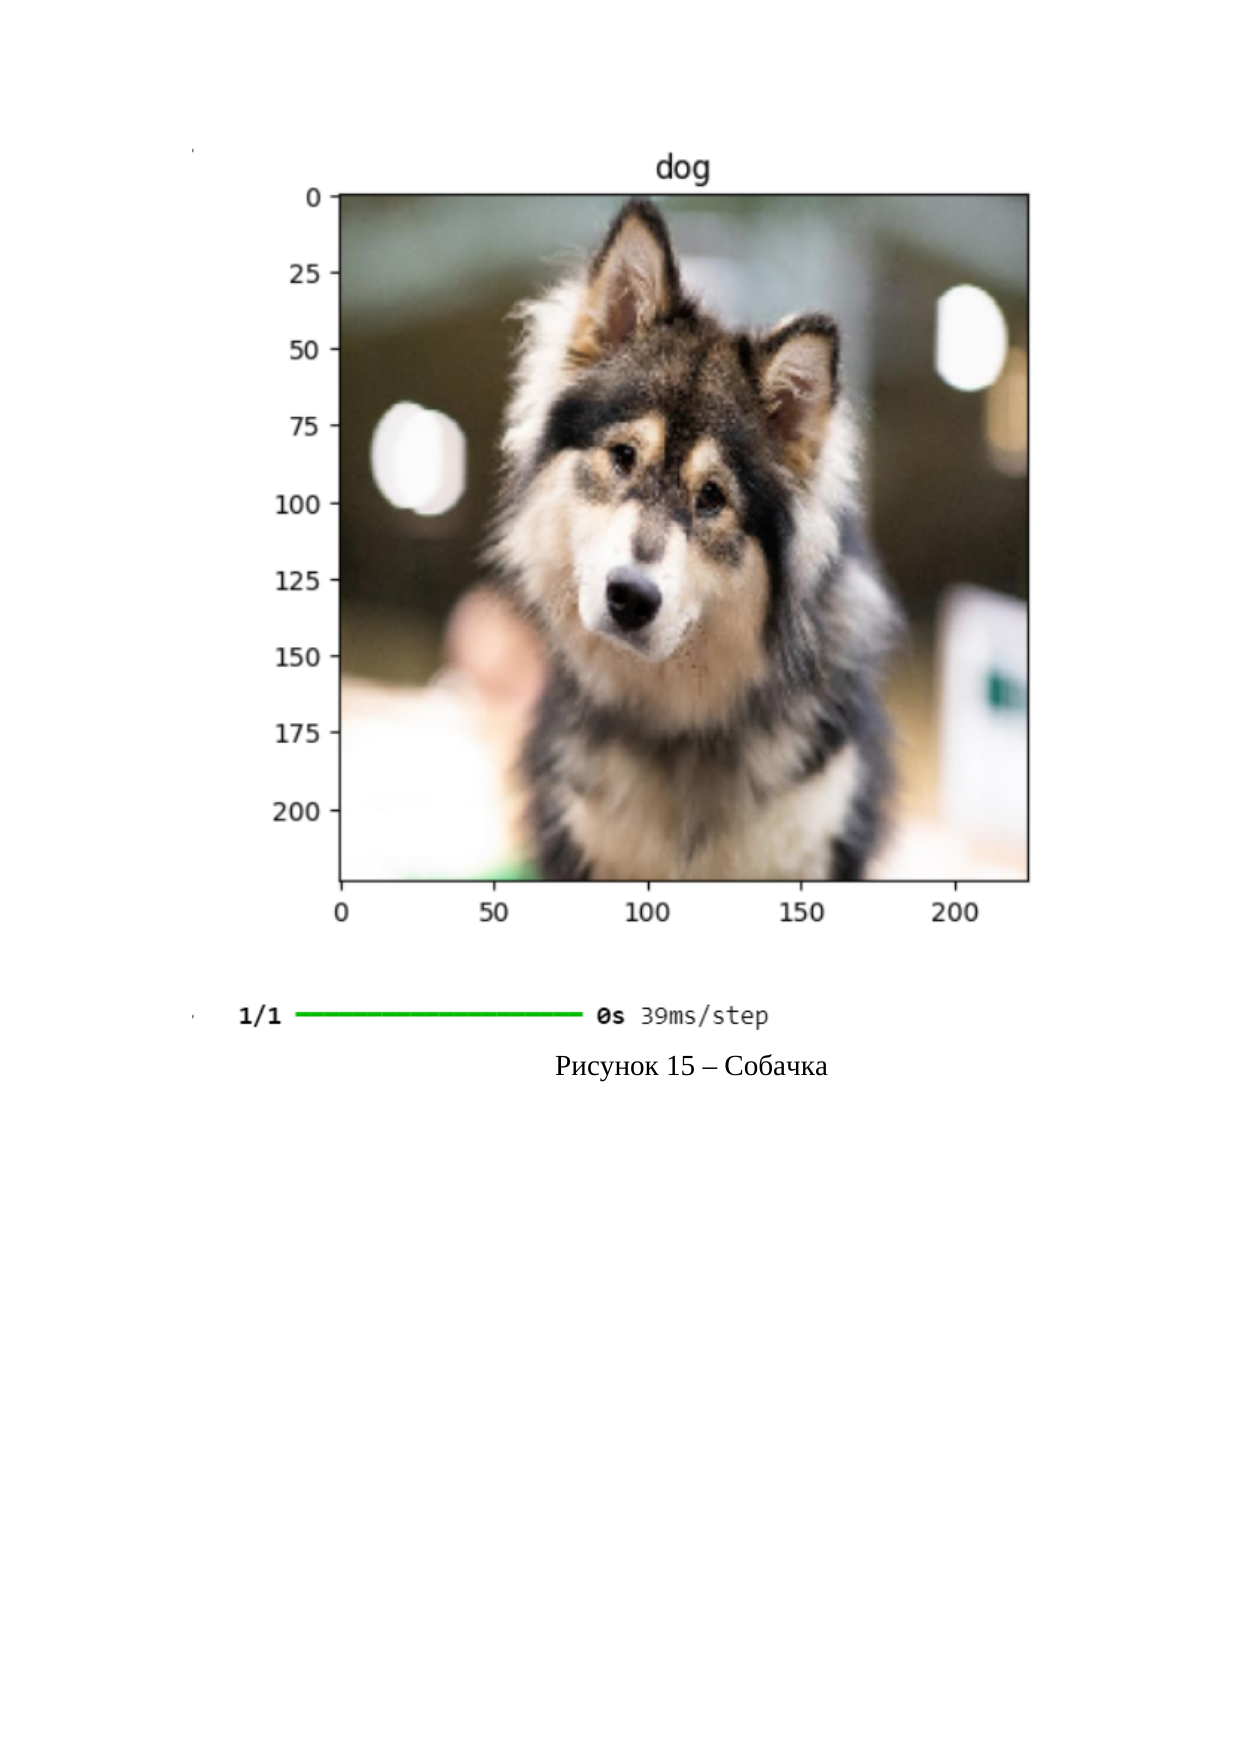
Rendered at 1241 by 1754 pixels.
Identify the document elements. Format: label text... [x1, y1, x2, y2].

picture [192, 118, 1159, 1048]
table_header Рисунок 5 – Результат 2.6 Вставляем адрес юпиера для выбора ядра (рисунок 6) Рисунок 6 – Адрес Скачиваем anaconda promt (рисунок 7) Рисунок 7 – Генерация Скачиваем папку с кошечками и собачками (рисунок 8) Рисунок 8 – Результат Отвечаем на вопрос по коду (рисунок 9) Эти константы используются для организации и управления параметрами обучения модели машинного обучения или нейронной сети для классификации изображений кошек и собак. Рисунок 9 – Код Отвечаем на вопрос по коду (рисунок 10) Аугментация - это процесс создания дополнительных обучающих примеров путем применения случайных преобразований к исходным данным. В нашем случае аугментация включает в себя вращение, сдвиги по горизонтали и вертикали, а также масштабирование изображений. Это поможет нейронной сети обучаться на более разнообразных данных и повысит ее обобщающую способность. Рисунок 10 – Код Смотрим сколько найдено изображений и классов (рисунок 11) Рисунок 11 – Результат Ставим 10 эпох и начинаем обучение нейронной сети (рисунки 12-13) Рисунок 12 – Обучение Рисунок 13 – Обучение Строим график (рисунок 14) Рисунок 14 – Результат Проверяем правильно ли нейронная сеть подписала изображения (рисунки 15-16) Рисунок 15 – Собачка Рисунок 16 – Кошечка Защита лабораторно работы Какие есть еще готовые нейронные сети, которые умеют выделять осмысленно информацию, кроме MobileNet? Таблица 1 – Сравнение нейронных сетей Окончание таблицы 1 Как влияет количество эпох обучения на результат нейронной сети MobileNet? 1. Недостаточное количество эпох: если количество эпох обучения недостаточно, модель может не успеть достаточно "увидеть" данные для того, чтобы научиться извлекать нужные признаки. Это может привести к недообучению, когда модель не способна хорошо обобщать данные. 2. Слишком большое количество эпох: с другой стороны, слишком большое количество эпох может привести к переобучению модели. В этом случае модель начинает "запоминать" обучающие данные вместо того, чтобы извлекать из них общие закономерности, что приводит к плохой обобщающей способности на новых данных. 3. Оптимальное количество эпох: Оптимальное количество эпох обучения для модели MobileNet будет зависеть от конкретной задачи, размера и сложности данных. Часто это количество определяется путем мониторинга метрик качества модели на валидационном наборе данных: обучение продолжается до тех пор, пока качество модели на валидации не перестанет улучшаться или начнет ухудшаться. Сортировка фото (рептилий) (рисунки 17-22) https://drive.google.com/drive/my-drive Рисунок 17 – Изображения и классы Рисунок 18 – Выставляем многослойность Рисунок 19 – Обучение нейронной сети Рисунок 20 – Строим график Рисунок 21 – Змея Рисунок 22 – Ящерица [177, 118, 1167, 1140]
